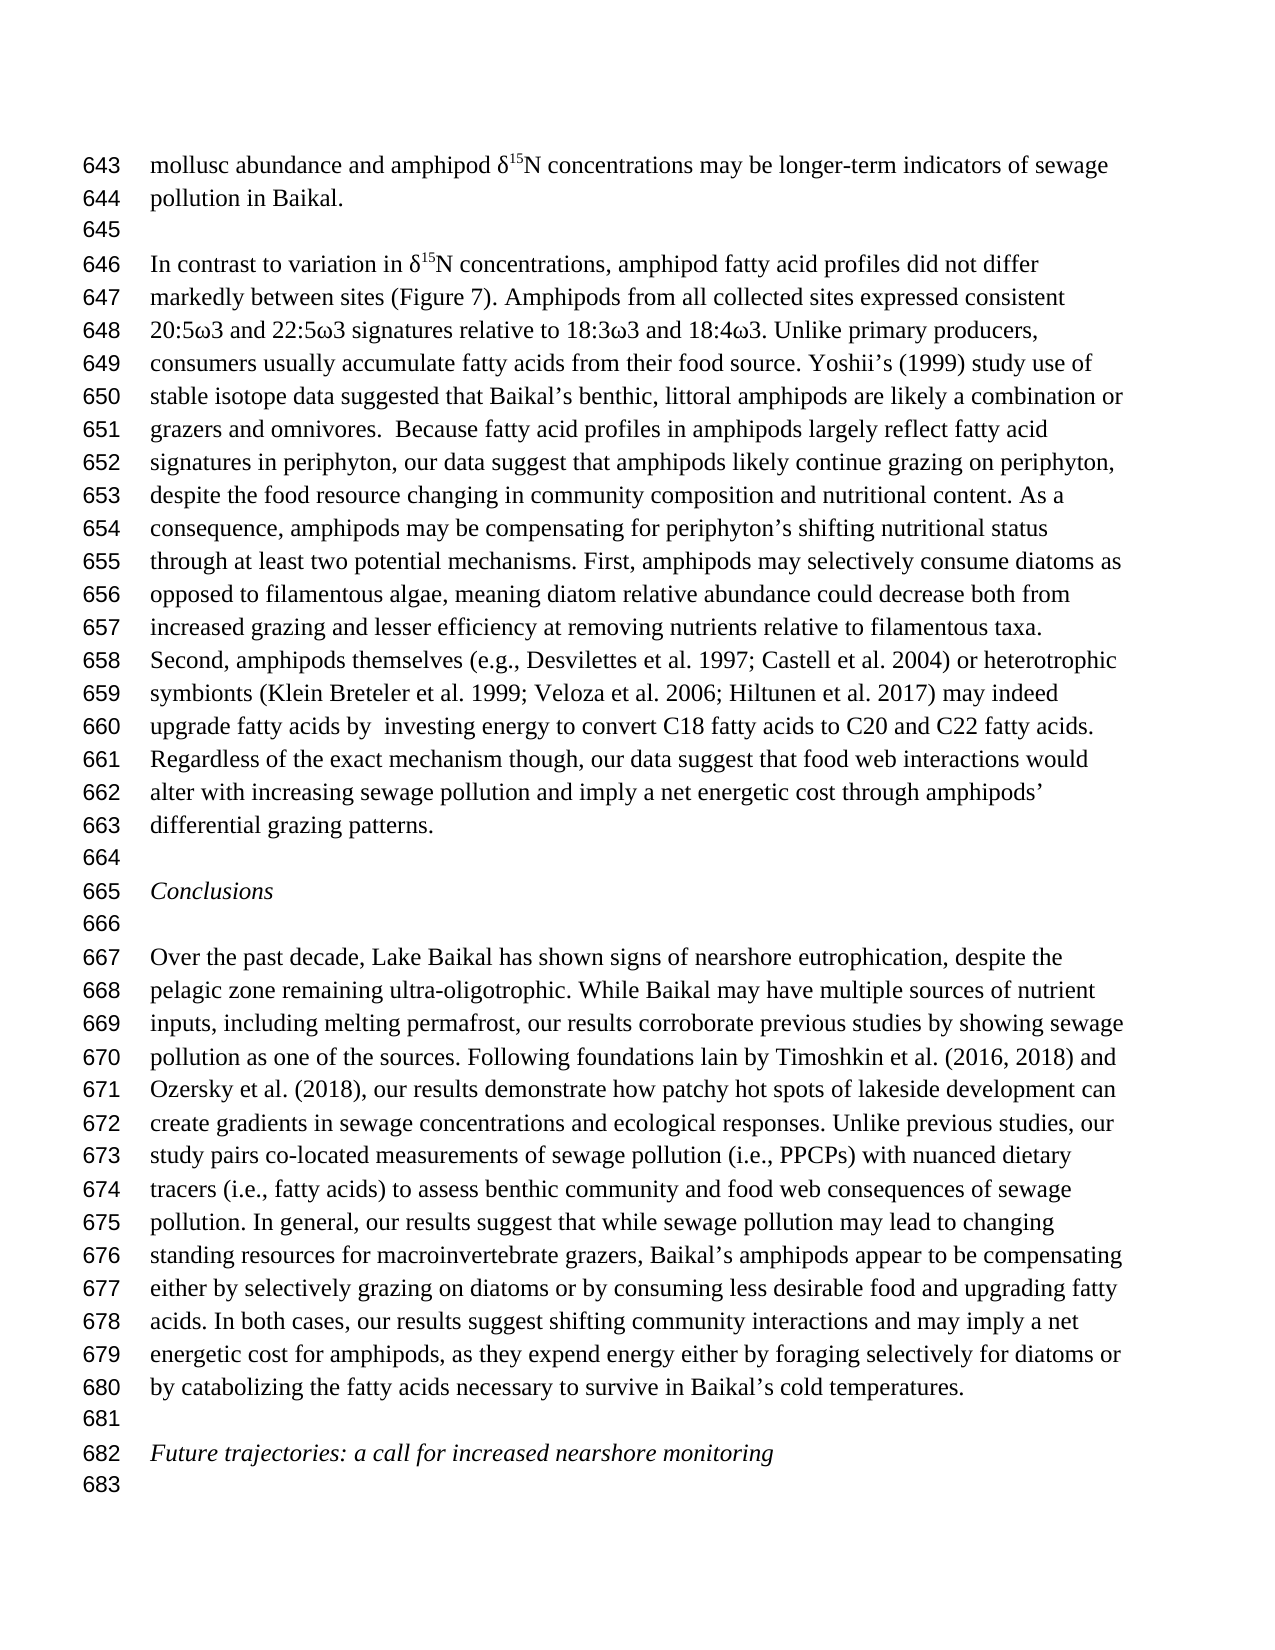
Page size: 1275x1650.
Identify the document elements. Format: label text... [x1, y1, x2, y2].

text Over the past decade, Lake Baikal has shown signs of nearshore eutrophication, despite the pelagic zone remaining ultra-oligotrophic. While Baikal may have multiple sources of nutrient inputs, including melting permafrost, our results corroborate previous studies by showing sewage pollution as one of the sources. Following foundations lain by Timoshkin et al. (2016, 2018) and Ozersky et al. (2018), our results demonstrate how patchy hot spots of lakeside development can create gradients in sewage concentrations and ecological responses. Unlike previous studies, our study pairs co-located measurements of sewage pollution (i.e., PPCPs) with nuanced dietary tracers (i.e., fatty acids) to assess benthic community and food web consequences of sewage pollution. In general, our results suggest that while sewage pollution may lead to changing standing resources for macroinvertebrate grazers, Baikal’s amphipods appear to be compensating either by selectively grazing on diatoms or by consuming less desirable food and upgrading fatty acids. In both cases, our results suggest shifting community interactions and may imply a net energetic cost for amphipods, as they expend energy either by foraging selectively for diatoms or by catabolizing the fatty acids necessary to survive in Baikal’s cold temperatures. [150, 942, 1125, 1401]
text Conclusions [150, 876, 1125, 905]
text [150, 150, 1125, 212]
text Future trajectories: a call for increased nearshore monitoring [150, 1438, 1125, 1467]
text In contrast to variation in δ15N concentrations, amphipod fatty acid profiles did not differ markedly between sites (Figure 7). Amphipods from all collected sites expressed consistent 20:5ω3 and 22:5ω3 signatures relative to 18:3ω3 and 18:4ω3. Unlike primary producers, consumers usually accumulate fatty acids from their food source. Yoshii’s (1999) study use of stable isotope data suggested that Baikal’s benthic, littoral amphipods are likely a combination or grazers and omnivores. Because fatty acid profiles in amphipods largely reflect fatty acid signatures in periphyton, our data suggest that amphipods likely continue grazing on periphyton, despite the food resource changing in community composition and nutritional content. As a consequence, amphipods may be compensating for periphyton’s shifting nutritional status through at least two potential mechanisms. First, amphipods may selectively consume diatoms as opposed to filamentous algae, meaning diatom relative abundance could decrease both from increased grazing and lesser efficiency at removing nutrients relative to filamentous taxa. Second, amphipods themselves (e.g., Desvilettes et al. 1997; Castell et al. 2004) or heterotrophic symbionts (Klein Breteler et al. 1999; Veloza et al. 2006; Hiltunen et al. 2017) may indeed upgrade fatty acids by investing energy to convert C18 fatty acids to C20 and C22 fatty acids. Regardless of the exact mechanism though, our data suggest that food web interactions would alter with increasing sewage pollution and imply a net energetic cost through amphipods’ differential grazing patterns. [150, 249, 1125, 839]
